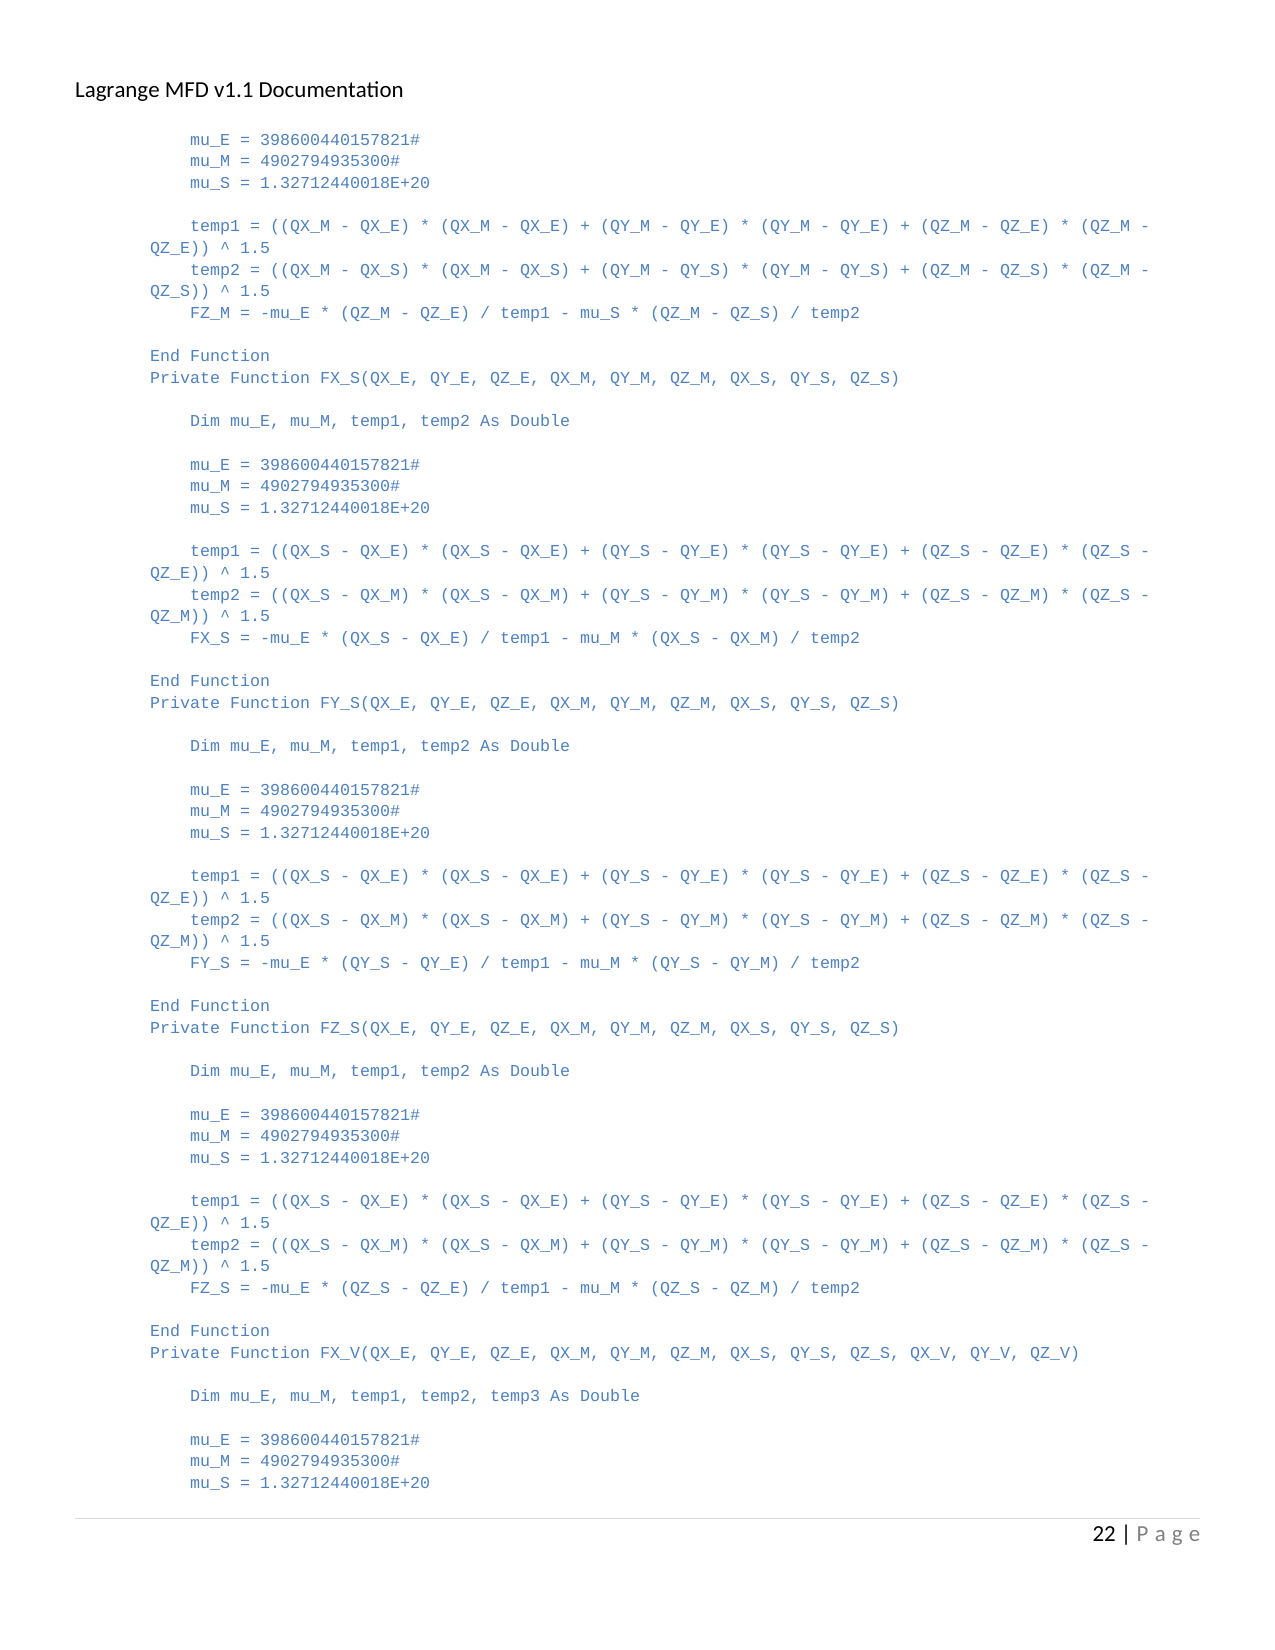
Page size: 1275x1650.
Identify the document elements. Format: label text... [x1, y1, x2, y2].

text mu_S = 1.32712440018E+20 [150, 174, 1200, 193]
text mu_E = 398600440157821# [150, 781, 1200, 800]
text mu_E = 398600440157821# [150, 1106, 1200, 1125]
text temp2 = ((QX_S - QX_M) * (QX_S - QX_M) + (QY_S - QY_M) * (QY_S - QY_M) + (QZ_S - QZ_M) * (QZ_S - QZ_M)) ^ 1.5 [150, 911, 1200, 952]
text mu_S = 1.32712440018E+20 [150, 824, 1200, 843]
text FZ_M = -mu_E * (QZ_M - QZ_E) / temp1 - mu_S * (QZ_M - QZ_S) / temp2 [150, 304, 1200, 323]
text FY_S = -mu_E * (QY_S - QY_E) / temp1 - mu_M * (QY_S - QY_M) / temp2 [150, 954, 1200, 973]
text End Function [150, 998, 1200, 1017]
text mu_S = 1.32712440018E+20 [150, 1149, 1200, 1168]
text mu_E = 398600440157821# [150, 456, 1200, 475]
text mu_S = 1.32712440018E+20 [150, 1474, 1200, 1493]
text temp2 = ((QX_S - QX_M) * (QX_S - QX_M) + (QY_S - QY_M) * (QY_S - QY_M) + (QZ_S - QZ_M) * (QZ_S - QZ_M)) ^ 1.5 [150, 1236, 1200, 1277]
text End Function [150, 673, 1200, 692]
text mu_M = 4902794935300# [150, 153, 1200, 172]
text mu_M = 4902794935300# [150, 478, 1200, 497]
text Private Function FY_S(QX_E, QY_E, QZ_E, QX_M, QY_M, QZ_M, QX_S, QY_S, QZ_S) [150, 694, 1200, 713]
text mu_E = 398600440157821# [150, 131, 1200, 150]
text temp1 = ((QX_S - QX_E) * (QX_S - QX_E) + (QY_S - QY_E) * (QY_S - QY_E) + (QZ_S - QZ_E) * (QZ_S - QZ_E)) ^ 1.5 [150, 1193, 1200, 1233]
text temp1 = ((QX_S - QX_E) * (QX_S - QX_E) + (QY_S - QY_E) * (QY_S - QY_E) + (QZ_S - QZ_E) * (QZ_S - QZ_E)) ^ 1.5 [150, 543, 1200, 583]
text temp1 = ((QX_M - QX_E) * (QX_M - QX_E) + (QY_M - QY_E) * (QY_M - QY_E) + (QZ_M - QZ_E) * (QZ_M - QZ_E)) ^ 1.5 [150, 218, 1200, 258]
text Dim mu_E, mu_M, temp1, temp2 As Double [150, 738, 1200, 757]
text Private Function FX_V(QX_E, QY_E, QZ_E, QX_M, QY_M, QZ_M, QX_S, QY_S, QZ_S, QX_V, QY_V, QZ_V) [150, 1344, 1200, 1363]
text mu_M = 4902794935300# [150, 803, 1200, 822]
text Dim mu_E, mu_M, temp1, temp2 As Double [150, 1063, 1200, 1082]
text mu_S = 1.32712440018E+20 [150, 499, 1200, 518]
text mu_M = 4902794935300# [150, 1453, 1200, 1472]
text temp2 = ((QX_S - QX_M) * (QX_S - QX_M) + (QY_S - QY_M) * (QY_S - QY_M) + (QZ_S - QZ_M) * (QZ_S - QZ_M)) ^ 1.5 [150, 586, 1200, 627]
text FZ_S = -mu_E * (QZ_S - QZ_E) / temp1 - mu_M * (QZ_S - QZ_M) / temp2 [150, 1279, 1200, 1298]
text Dim mu_E, mu_M, temp1, temp2, temp3 As Double [150, 1388, 1200, 1407]
text End Function [150, 348, 1200, 367]
text mu_E = 398600440157821# [150, 1431, 1200, 1450]
text temp2 = ((QX_M - QX_S) * (QX_M - QX_S) + (QY_M - QY_S) * (QY_M - QY_S) + (QZ_M - QZ_S) * (QZ_M - QZ_S)) ^ 1.5 [150, 261, 1200, 302]
text temp1 = ((QX_S - QX_E) * (QX_S - QX_E) + (QY_S - QY_E) * (QY_S - QY_E) + (QZ_S - QZ_E) * (QZ_S - QZ_E)) ^ 1.5 [150, 868, 1200, 908]
text mu_M = 4902794935300# [150, 1128, 1200, 1147]
text Private Function FZ_S(QX_E, QY_E, QZ_E, QX_M, QY_M, QZ_M, QX_S, QY_S, QZ_S) [150, 1019, 1200, 1038]
text FX_S = -mu_E * (QX_S - QX_E) / temp1 - mu_M * (QX_S - QX_M) / temp2 [150, 629, 1200, 648]
text Private Function FX_S(QX_E, QY_E, QZ_E, QX_M, QY_M, QZ_M, QX_S, QY_S, QZ_S) [150, 369, 1200, 388]
text End Function [150, 1323, 1200, 1342]
text Dim mu_E, mu_M, temp1, temp2 As Double [150, 413, 1200, 432]
